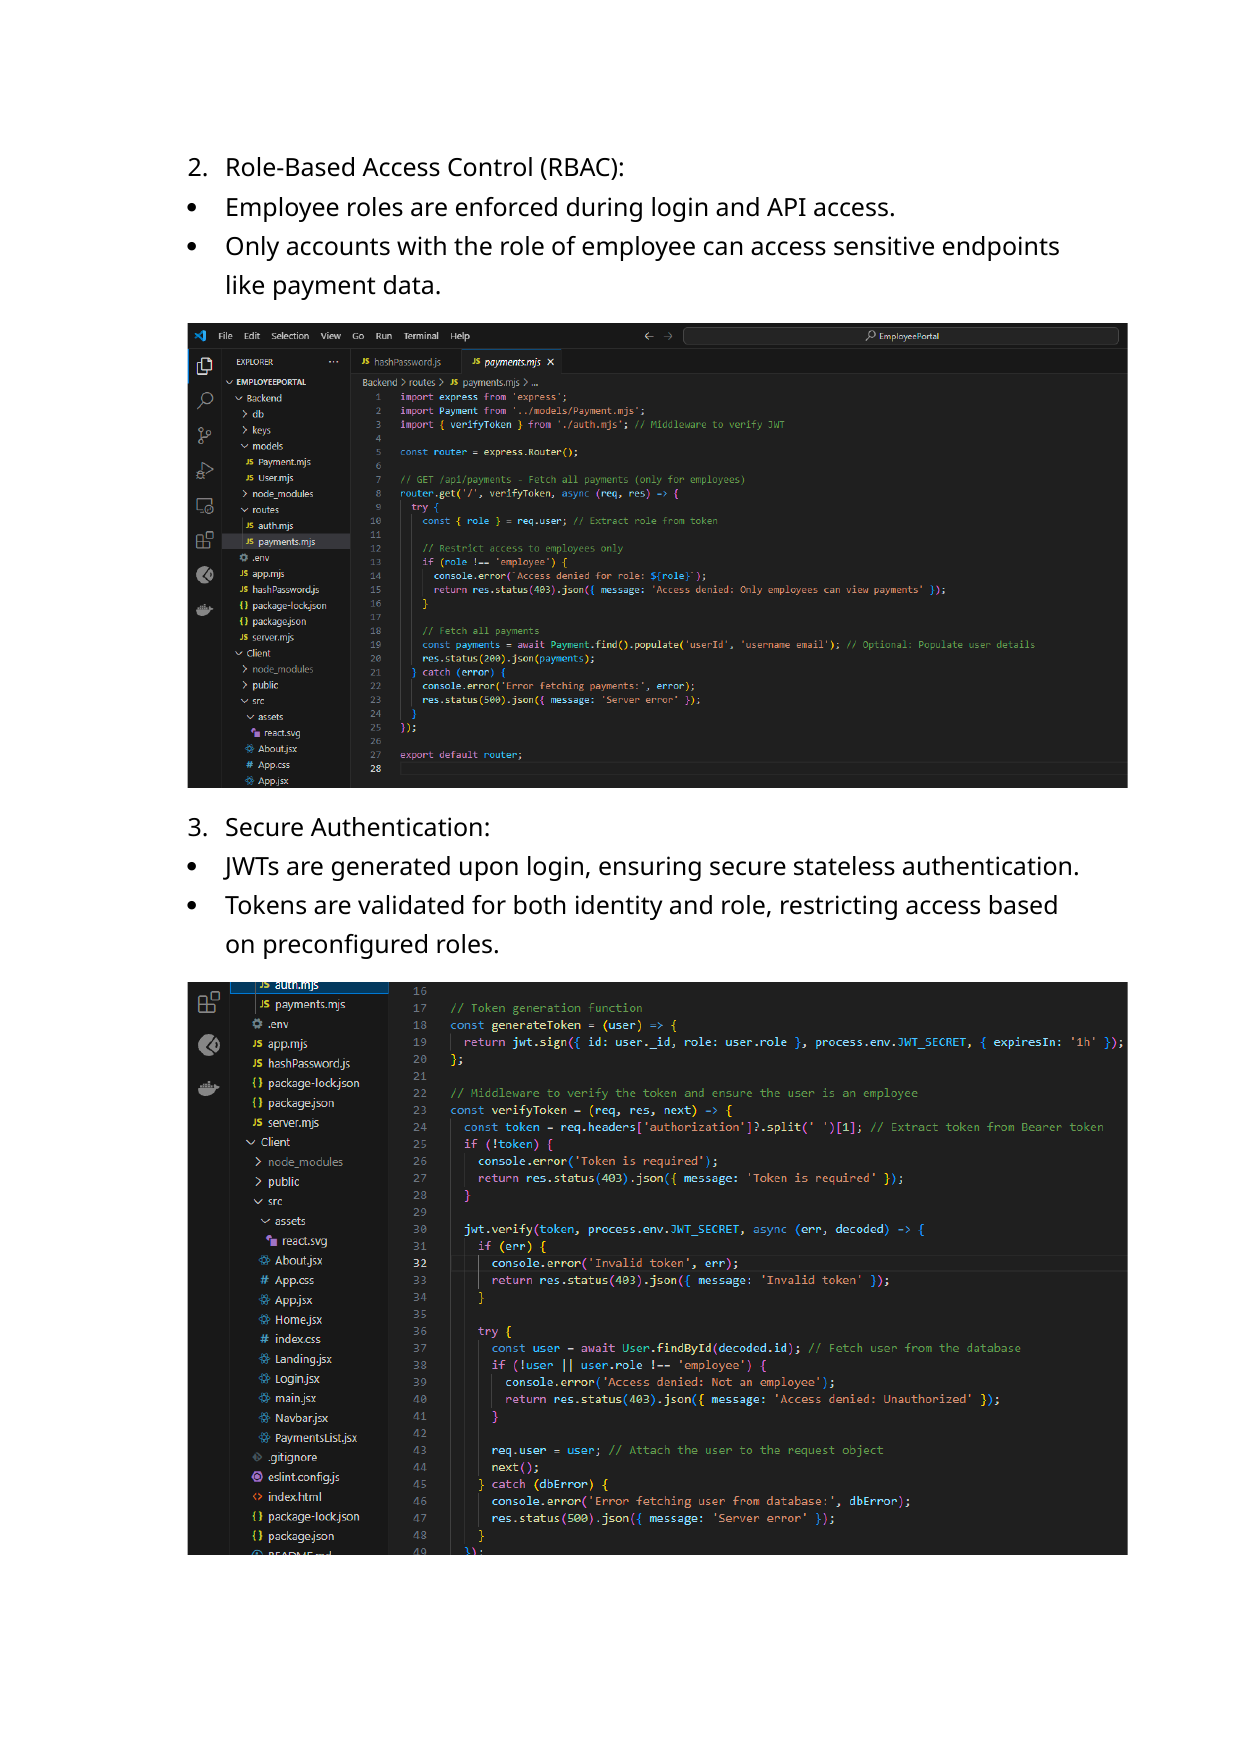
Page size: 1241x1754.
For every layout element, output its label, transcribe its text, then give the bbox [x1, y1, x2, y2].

list Secure Authentication: [187, 809, 1090, 843]
list Only accounts with the role of employee can access sensitive endpoints like payment data. [187, 228, 1090, 302]
list JWTs are generated upon login, ensuring secure stateless authentication. [187, 848, 1090, 883]
list Tokens are validated for both identity and role, restricting access based on preconfigured roles. [187, 888, 1090, 961]
list Employee roles are enforced during login and API access. [187, 189, 1090, 223]
picture [187, 982, 1128, 1555]
picture [187, 323, 1128, 788]
list Role-Based Access Control (RBAC): [187, 150, 1090, 184]
